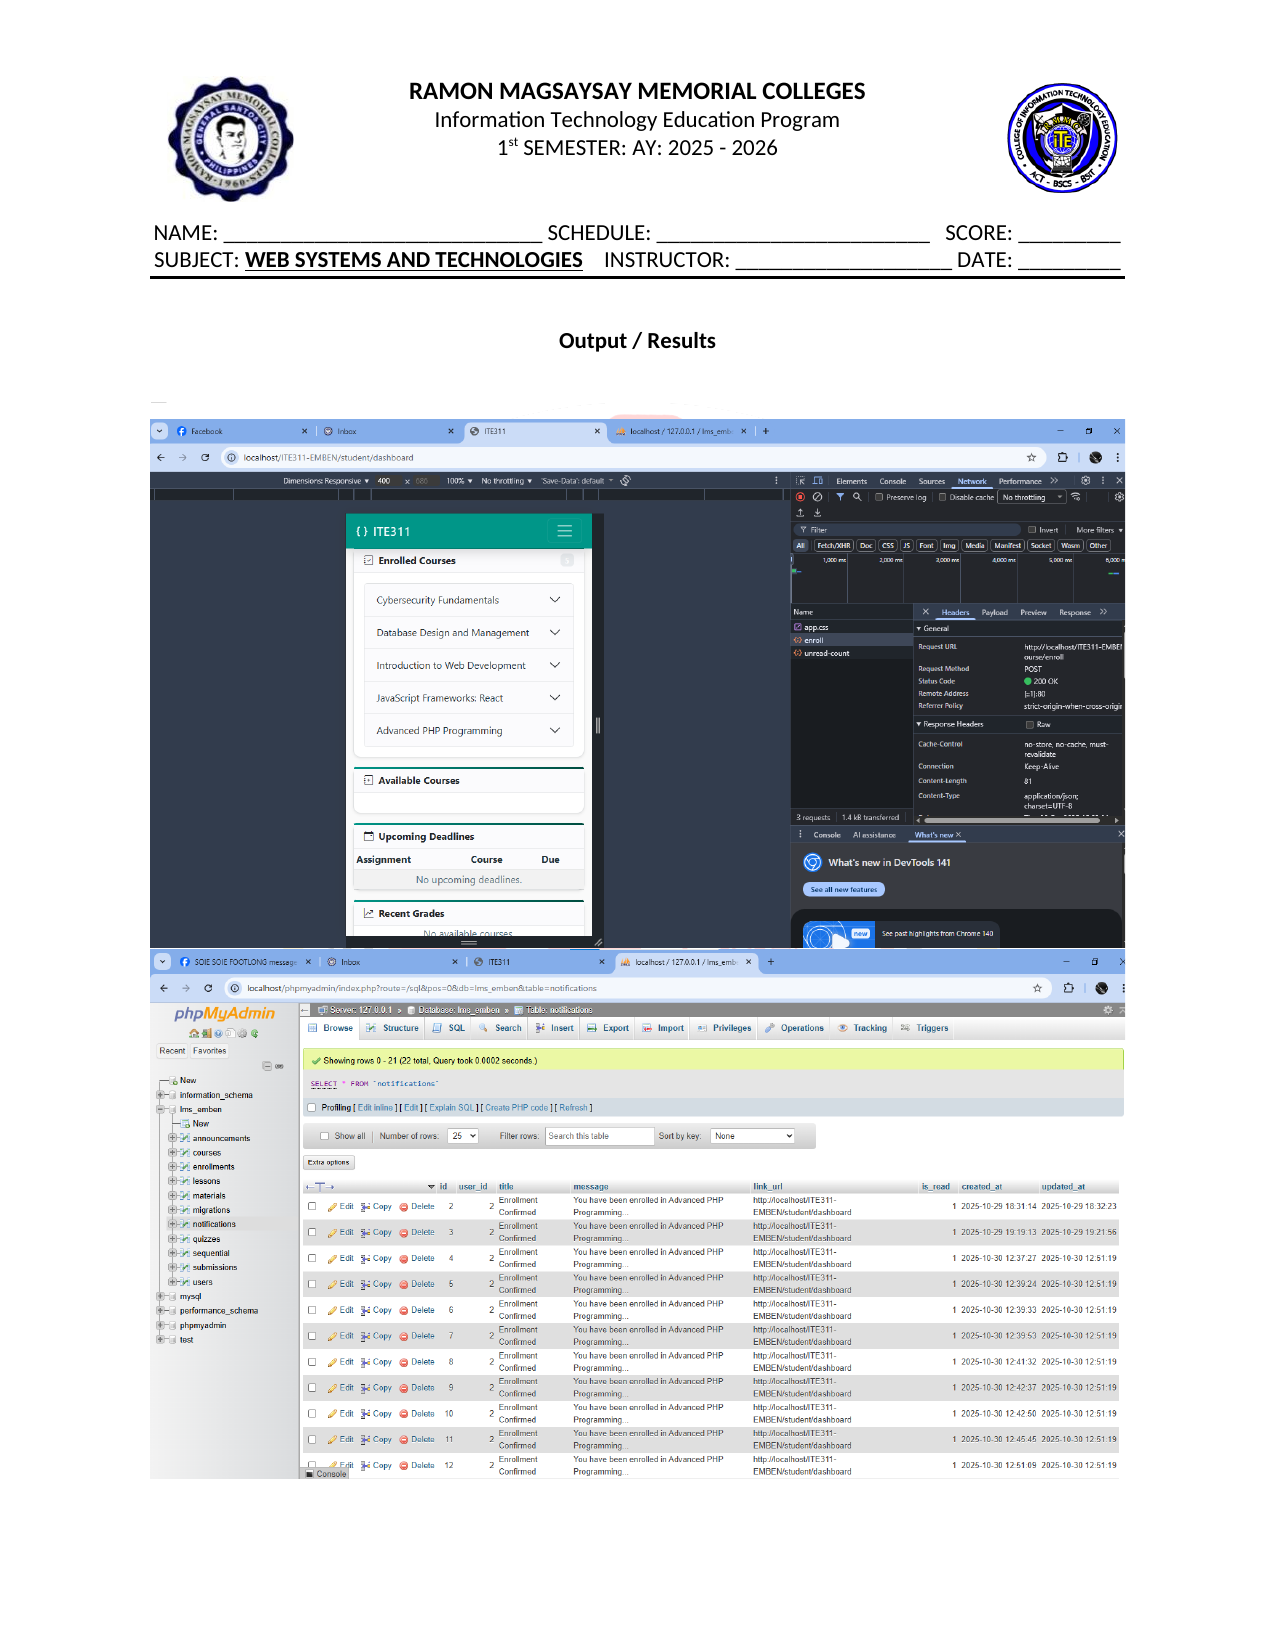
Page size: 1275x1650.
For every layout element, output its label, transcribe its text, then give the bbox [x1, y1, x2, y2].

picture [150, 419, 1125, 948]
picture [167, 76, 294, 202]
picture [1000, 76, 1125, 202]
picture [150, 949, 1125, 1479]
text Output / Results [150, 326, 1125, 354]
